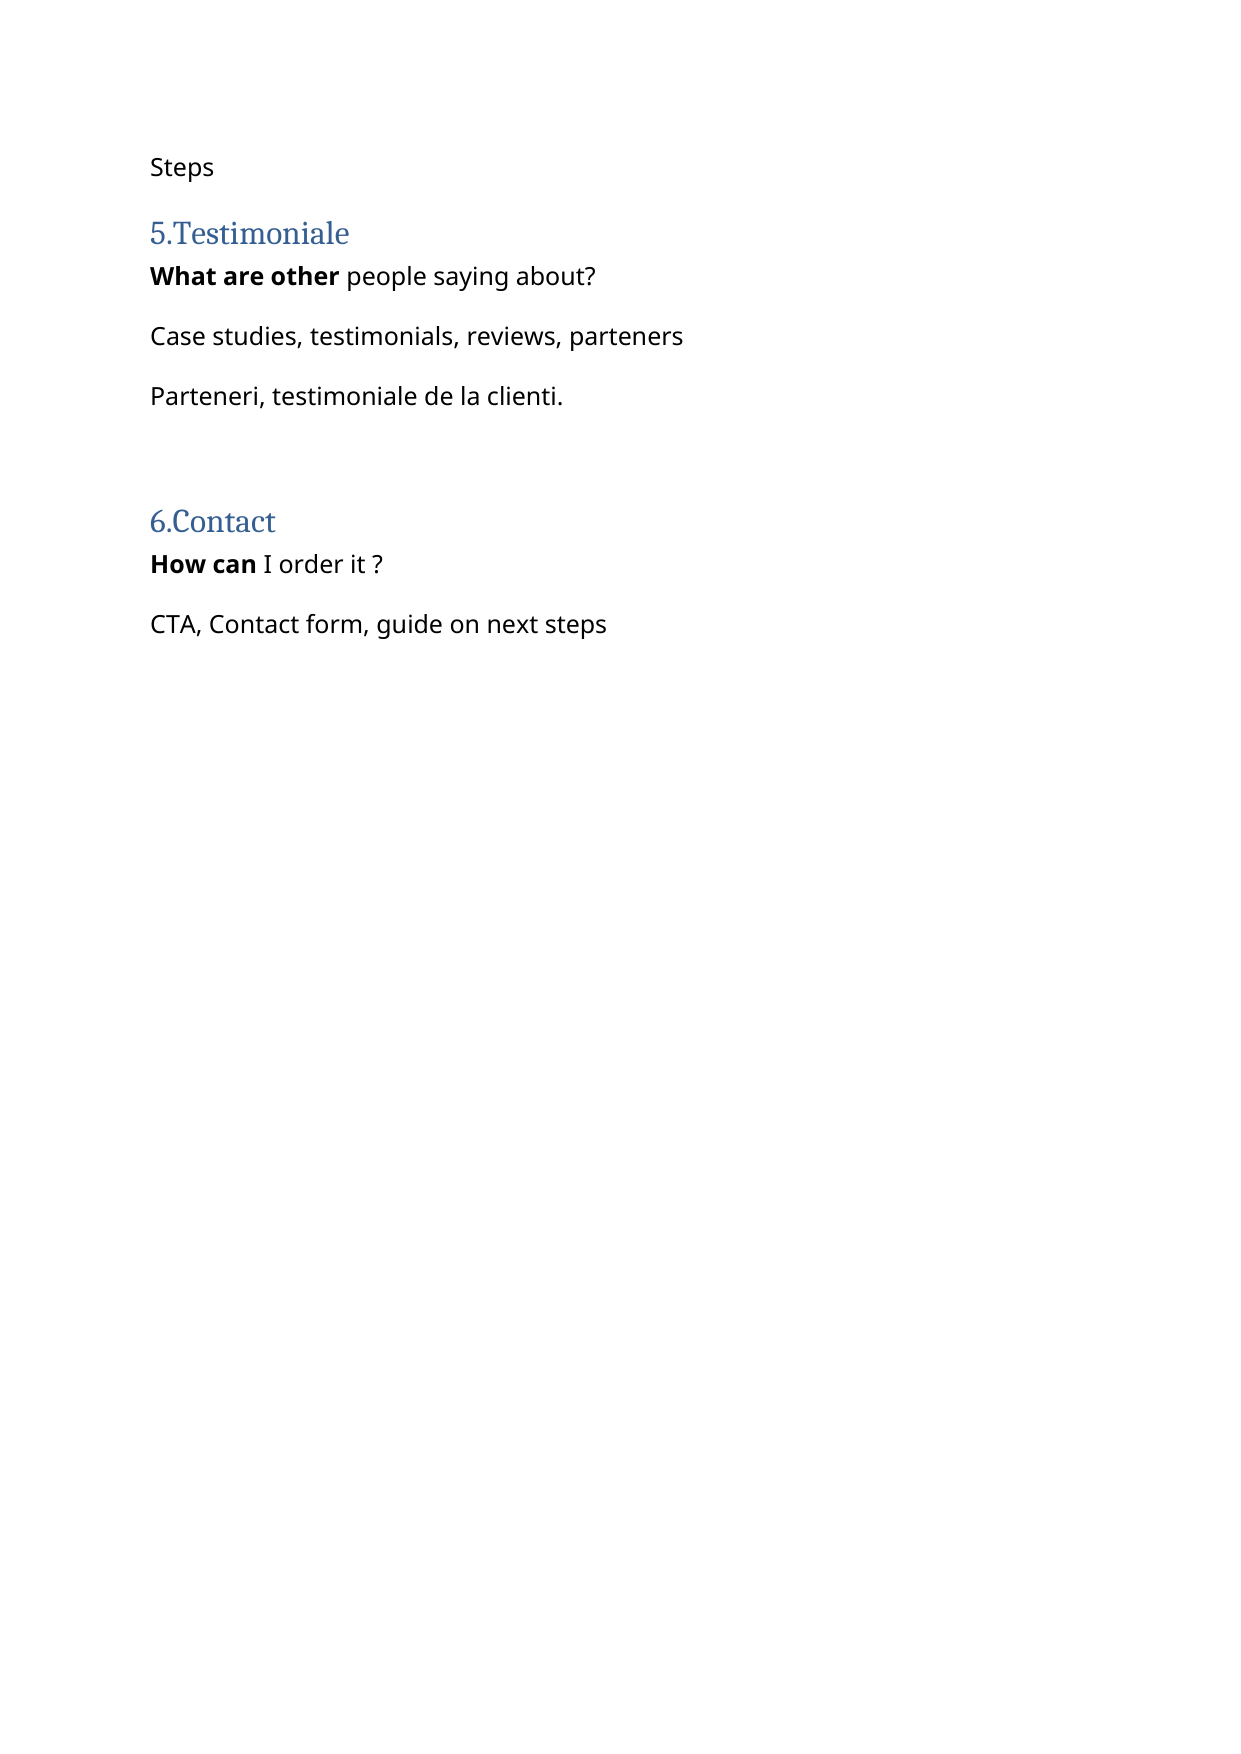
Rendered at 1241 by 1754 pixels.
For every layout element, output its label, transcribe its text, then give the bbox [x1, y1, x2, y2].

text How can I order it ? [150, 546, 1090, 581]
text Parteneri, testimoniale de la clienti. [150, 378, 1090, 412]
subtitle 5.Testimoniale [150, 214, 1090, 252]
text Steps [150, 150, 1090, 184]
text Case studies, testimonials, reviews, parteners [150, 318, 1090, 352]
text CTA, Contact form, guide on next steps [150, 606, 1090, 641]
text What are other people saying about? [150, 258, 1090, 292]
subtitle 6.Contact [150, 502, 1090, 541]
